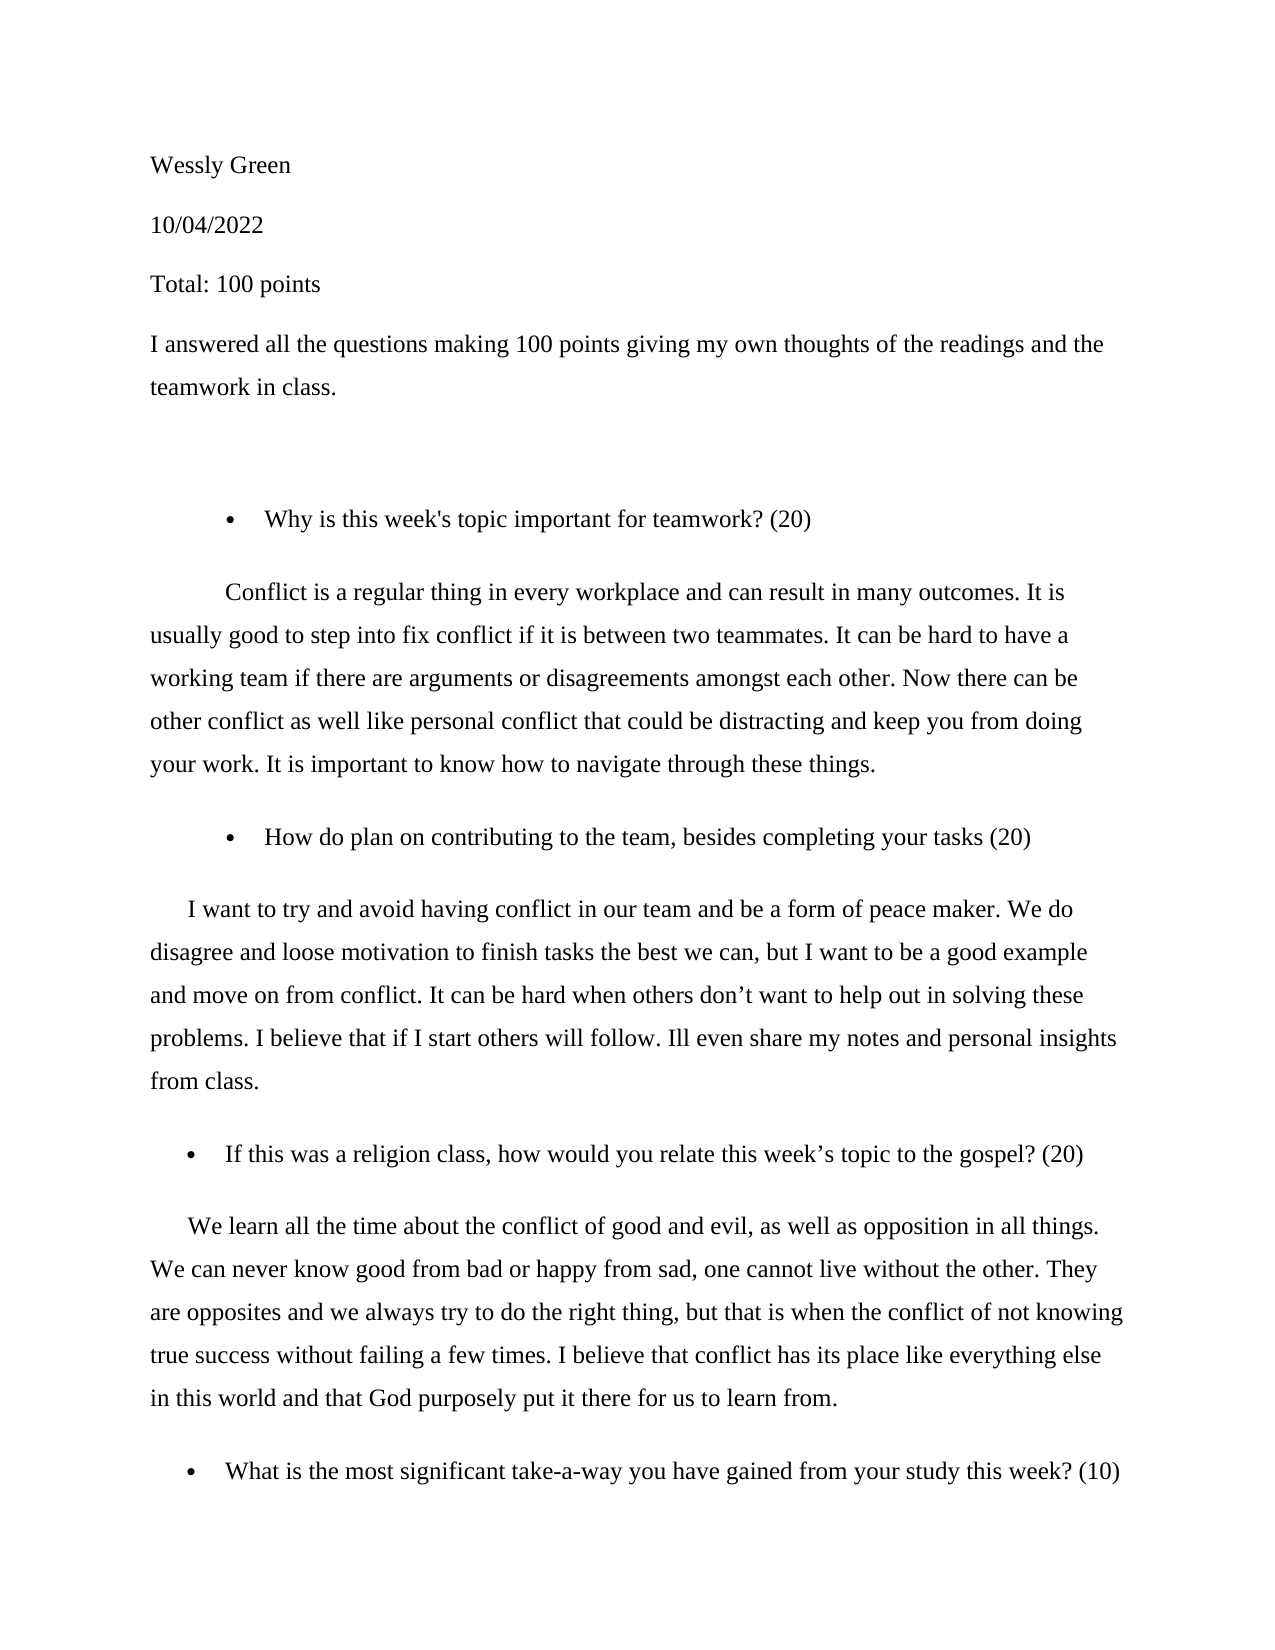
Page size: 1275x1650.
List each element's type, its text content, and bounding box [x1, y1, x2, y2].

list Why is this week's topic important for teamwork? (20) [227, 504, 1125, 533]
text 10/04/2022 [150, 210, 1125, 238]
list How do plan on contributing to the team, besides completing your tasks (20) [227, 822, 1125, 850]
text Conflict is a regular thing in every workplace and can result in many outcomes. It is usually good to step into fix conflict if it is between two teammates. It can be hard to have a working team if there are arguments or disagreements amongst each other. Now there can be other conflict as well like personal conflict that could be distracting and keep you from doing your work. It is important to know how to navigate through these things. [150, 577, 1125, 778]
list If this was a religion class, how would you relate this week’s topic to the gospel? (20) [187, 1139, 1125, 1167]
text We learn all the time about the conflict of good and evil, as well as opposition in all things. We can never know good from bad or happy from sad, one cannot live without the other. They are opposites and we always try to do the right thing, but that is when the conflict of not knowing true success without failing a few times. I believe that conflict has its place like everything else in this world and that God purposely put it there for us to learn from. [150, 1211, 1125, 1412]
text I want to try and avoid having conflict in our team and be a form of peace maker. We do disagree and loose motivation to finish tasks the best we can, but I want to be a good example and move on from conflict. It can be hard when others don’t want to help out in solving these problems. I believe that if I start others will follow. Ill even share my notes and personal insights from class. [150, 894, 1125, 1095]
list What is the most significant take-a-way you have gained from your study this week? (10) [187, 1456, 1125, 1484]
text Total: 100 points [150, 269, 1125, 298]
text Wessly Green [150, 150, 1125, 179]
text I answered all the questions making 100 points giving my own thoughts of the readings and the teamwork in class. [150, 329, 1125, 401]
